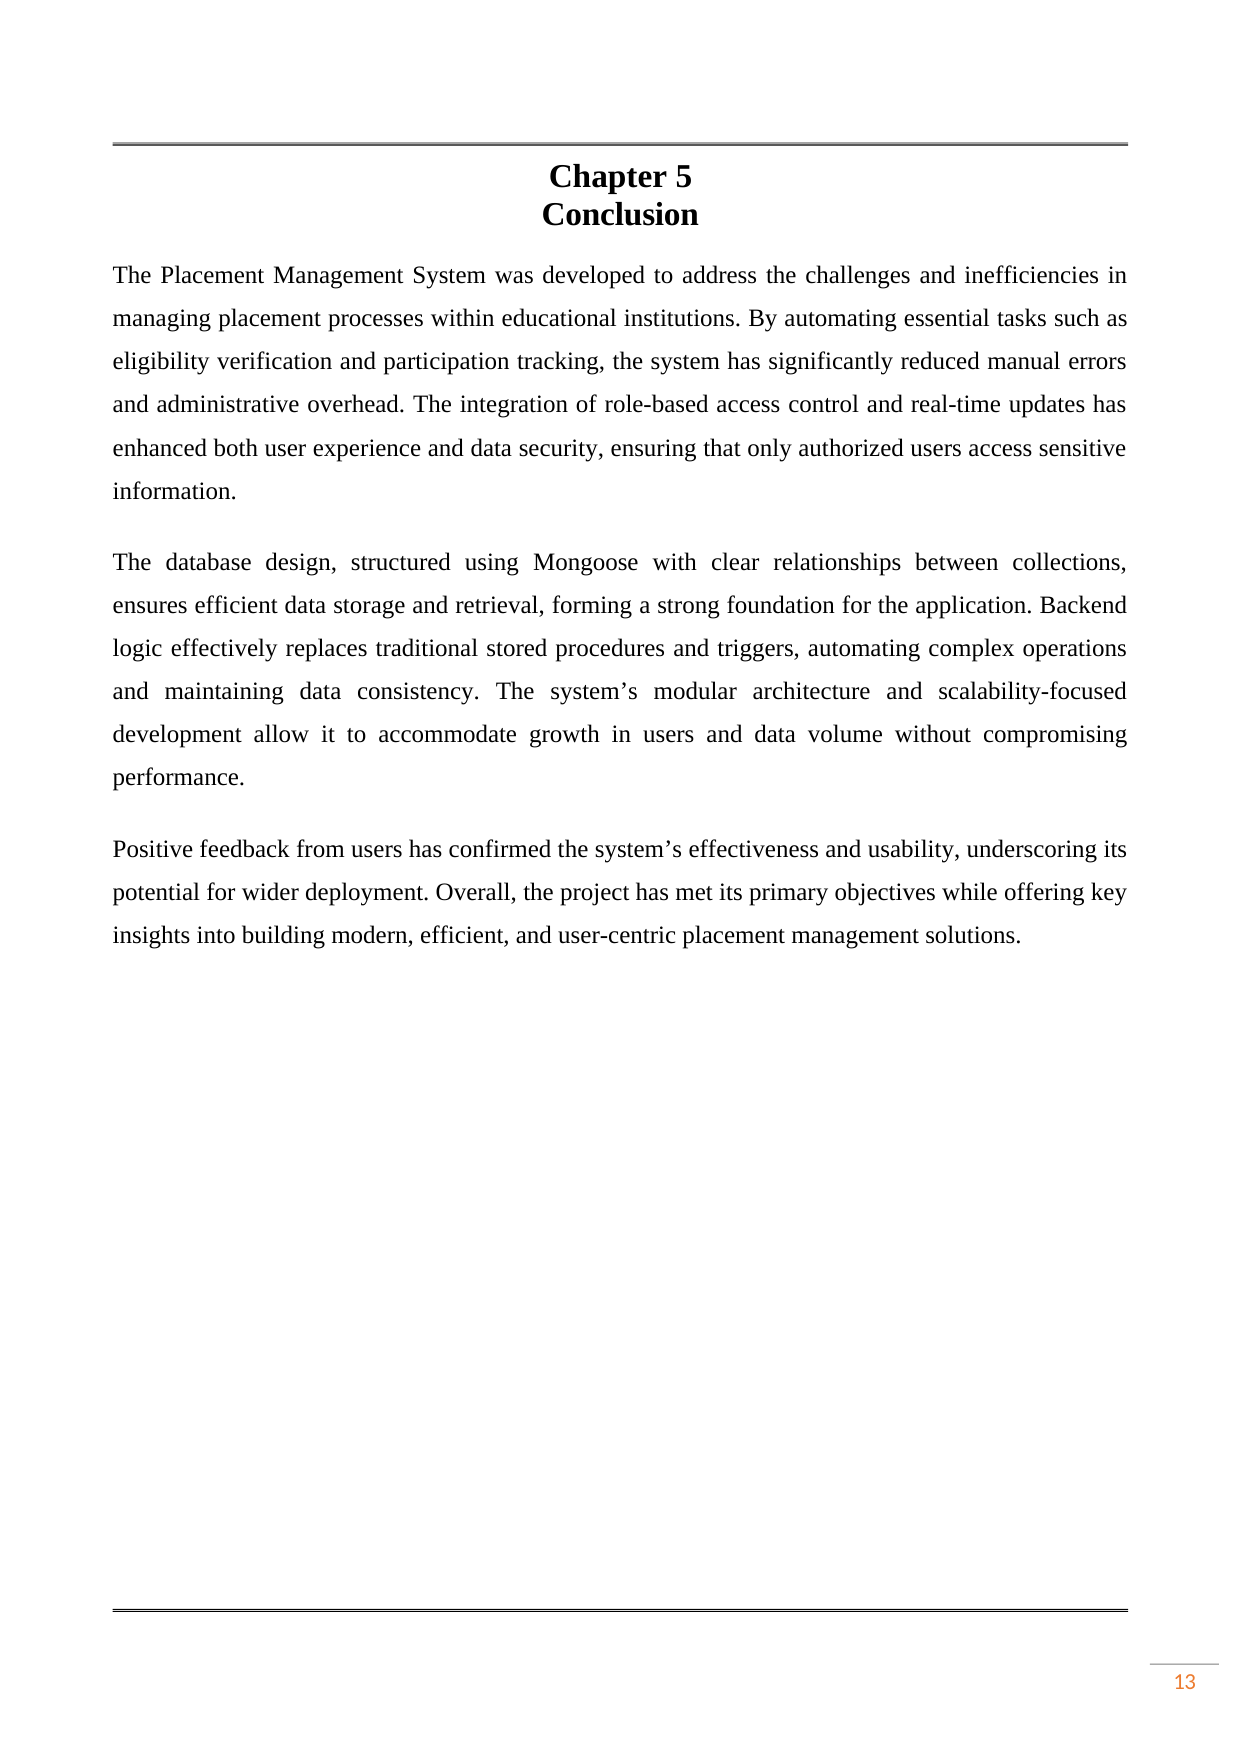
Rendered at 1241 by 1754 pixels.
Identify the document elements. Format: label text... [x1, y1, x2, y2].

subtitle Chapter 5 Conclusion [540, 157, 700, 232]
text The database design, structured using Mongoose with clear relationships between collections, ensures efficient data storage and retrieval, forming a strong foundation for the application. Backend logic effectively replaces traditional stored procedures and triggers, automating complex operations and maintaining data consistency. The system’s modular architecture and scalability-focused development allow it to accommodate growth in users and data volume without compromising performance. [112, 547, 1128, 791]
text Positive feedback from users has confirmed the system’s effectiveness and usability, underscoring its potential for wider deployment. Overall, the project has met its primary objectives while offering key insights into building modern, efficient, and user-centric placement management solutions. [112, 834, 1128, 949]
text The Placement Management System was developed to address the challenges and inefficiencies in managing placement processes within educational institutions. By automating essential tasks such as eligibility verification and participation tracking, the system has significantly reduced manual errors and administrative overhead. The integration of role-based access control and real-time updates has enhanced both user experience and data security, ensuring that only authorized users access sensitive information. [112, 260, 1128, 504]
